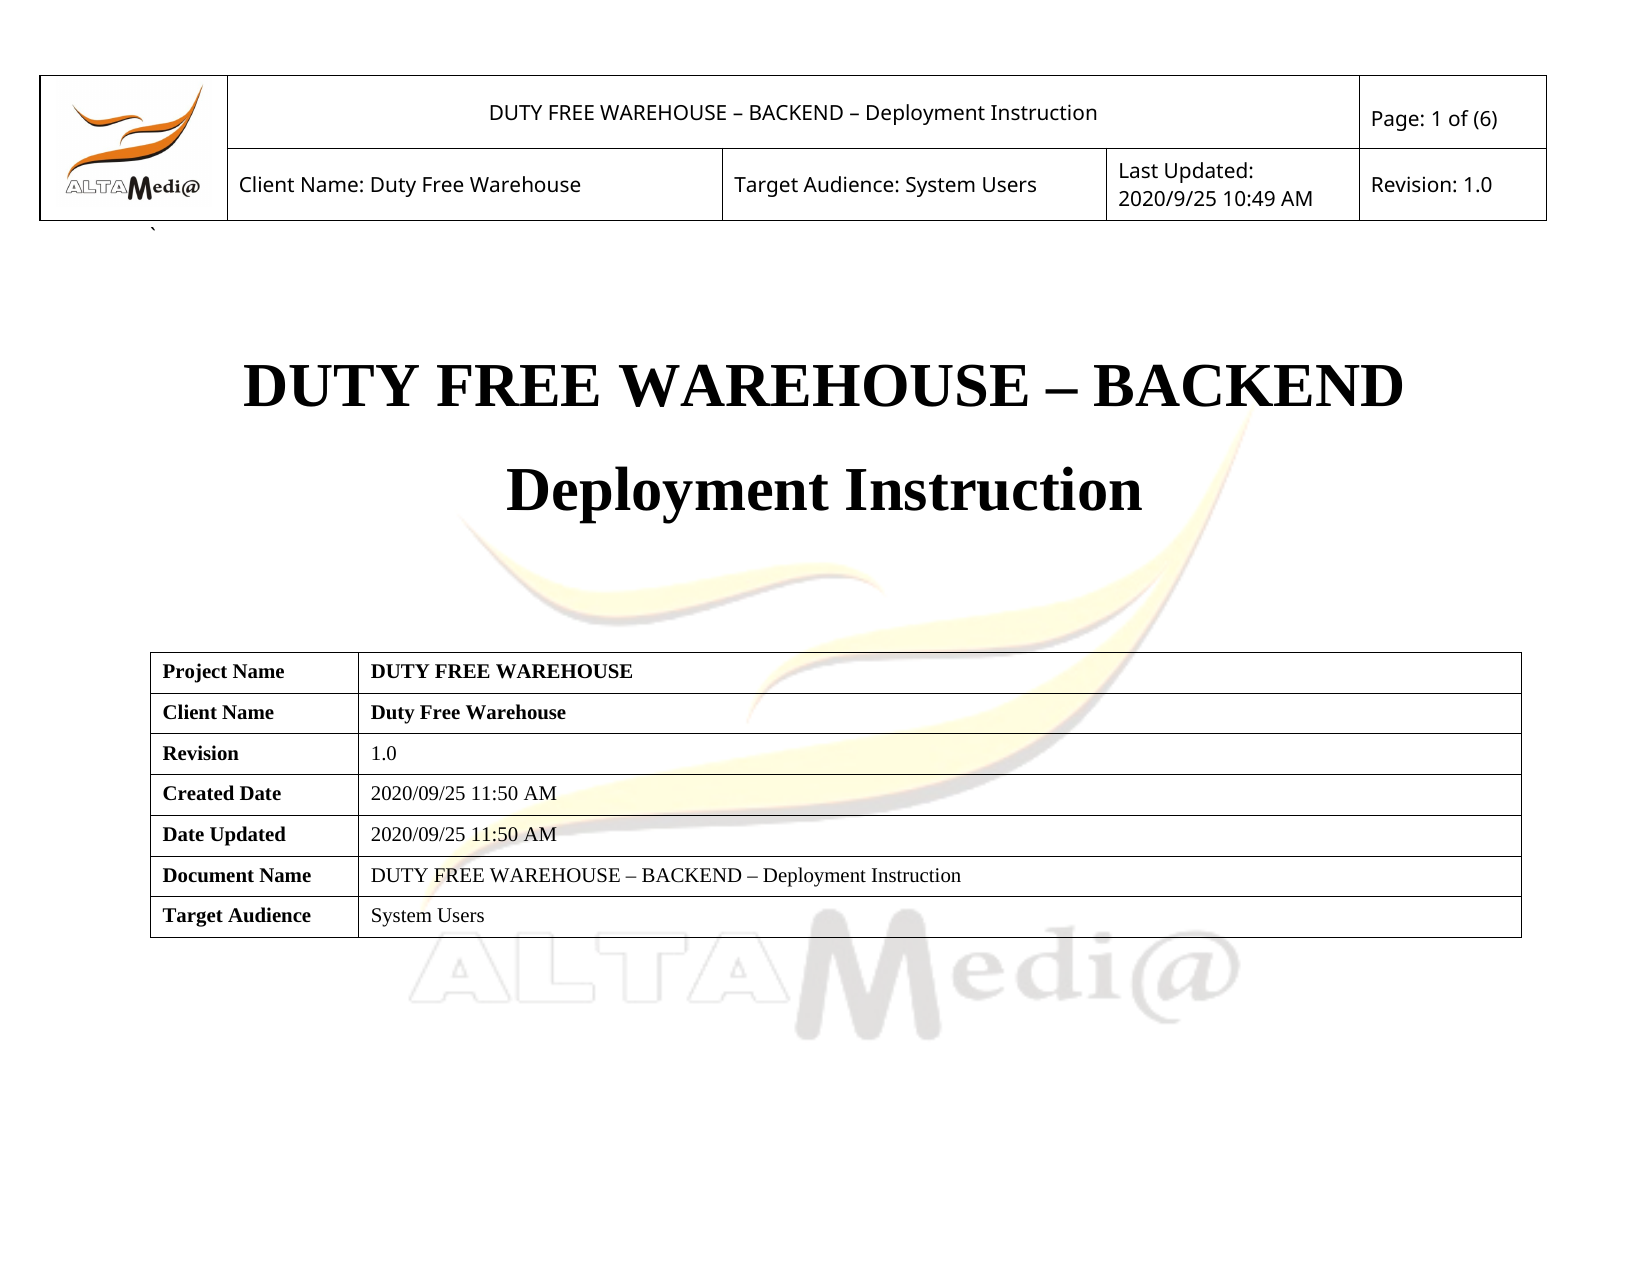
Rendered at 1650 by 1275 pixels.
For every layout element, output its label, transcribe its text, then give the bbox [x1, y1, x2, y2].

table_cell 2020/09/25 11:50 AM [359, 816, 1521, 856]
text Deployment Instruction [150, 451, 1500, 523]
table_cell Document Name [151, 857, 358, 896]
table_cell Client Name [151, 694, 358, 733]
picture [55, 76, 212, 207]
table_cell Target Audience [151, 897, 358, 937]
text DUTY FREE WAREHOUSE – BACKEND [150, 348, 1500, 420]
table_cell Created Date [151, 775, 358, 815]
table_cell 1.0 [359, 734, 1521, 774]
table_header Project Name [151, 653, 358, 693]
table_cell Revision [151, 734, 358, 774]
table_cell DUTY FREE WAREHOUSE – BACKEND – Deployment Instruction [359, 857, 1521, 896]
table_header DUTY FREE WAREHOUSE [359, 653, 1521, 693]
table_cell Duty Free Warehouse [359, 694, 1521, 733]
table_cell Date Updated [151, 816, 358, 856]
table_cell 2020/09/25 11:50 AM [359, 775, 1521, 815]
table_cell System Users [359, 897, 1521, 937]
